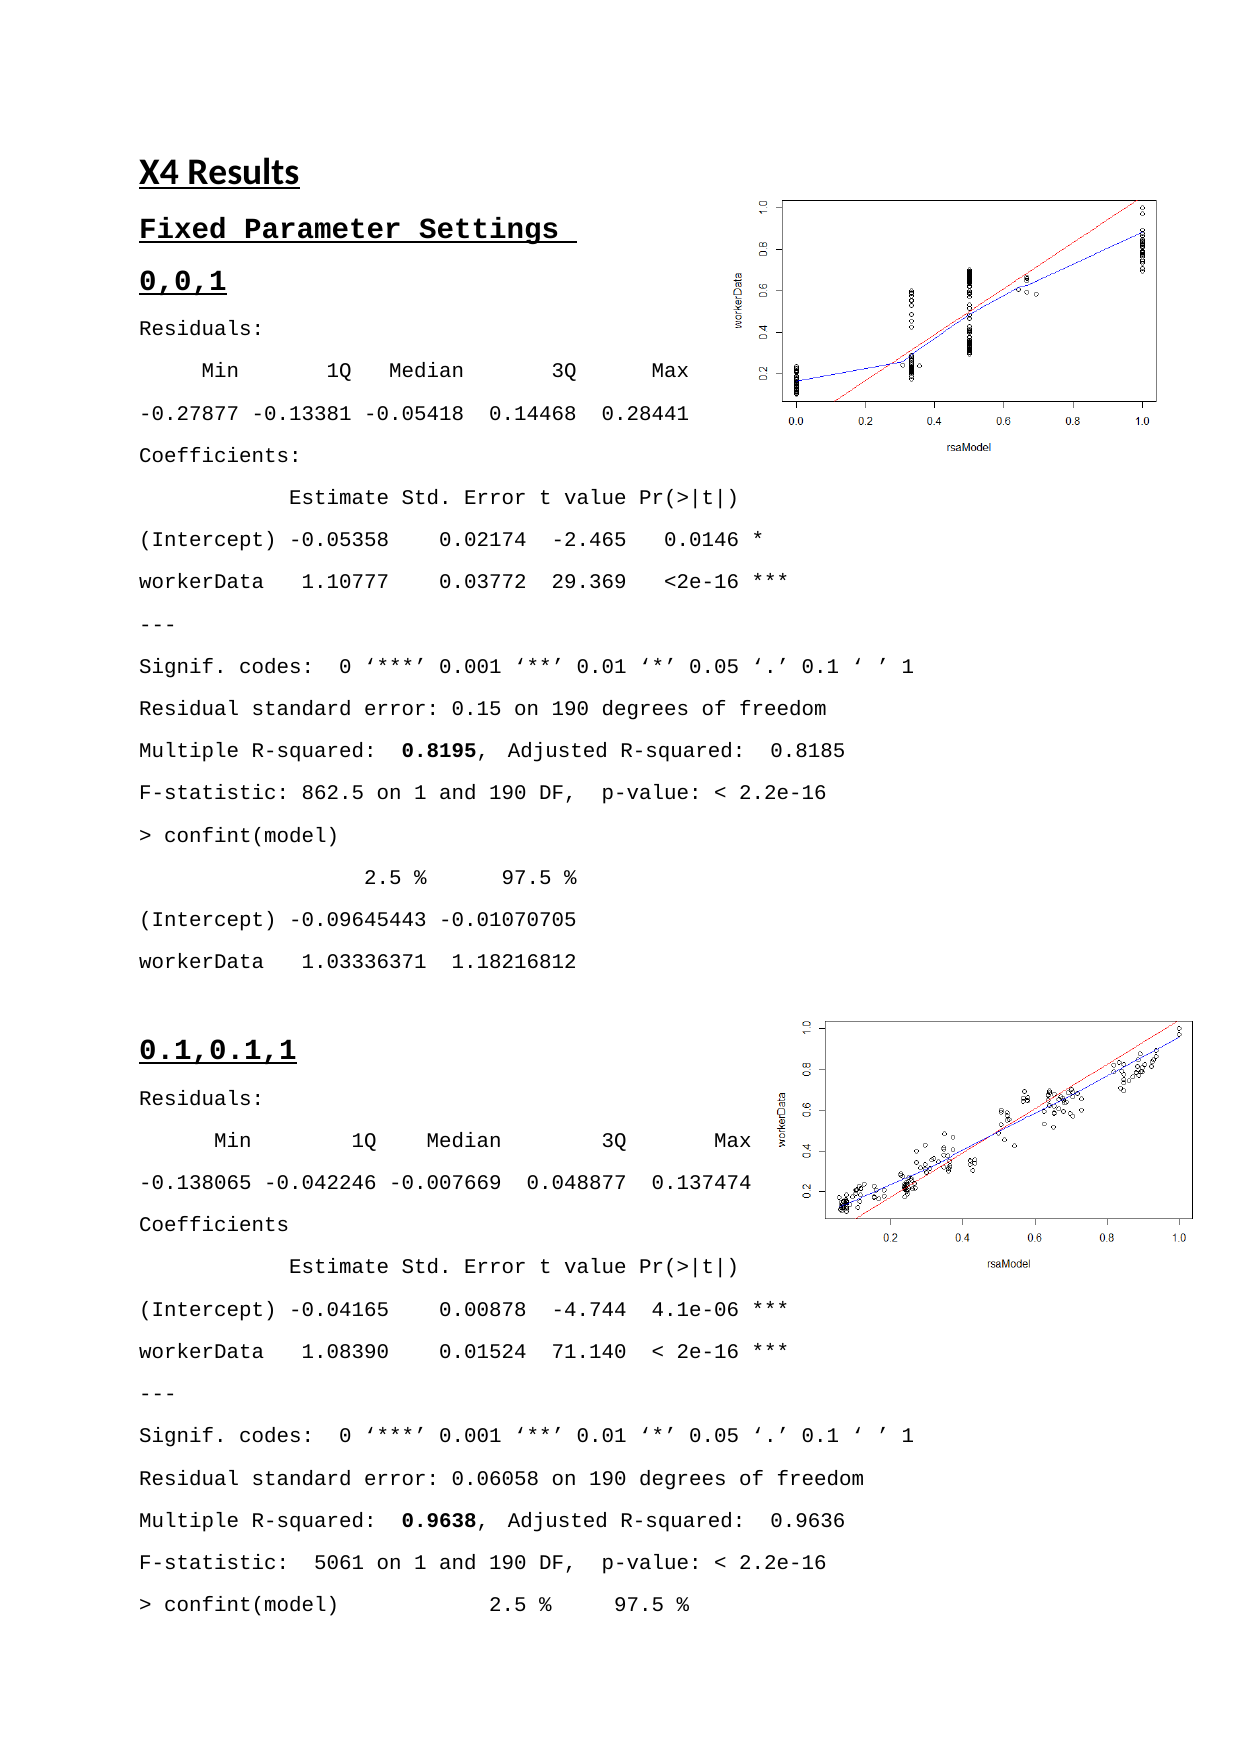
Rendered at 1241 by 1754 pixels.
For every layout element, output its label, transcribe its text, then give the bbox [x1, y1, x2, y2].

text Coefficients: [139, 445, 1101, 468]
picture [773, 969, 1219, 1283]
text --- [139, 1383, 1101, 1407]
text Residual standard error: 0.06058 on 190 degrees of freedom [139, 1467, 1101, 1491]
text Estimate Std. Error t value Pr(>|t|) [139, 487, 1101, 511]
text Residuals: [139, 1088, 773, 1111]
text Multiple R-squared: 0.9638, Adjusted R-squared: 0.9636 [139, 1510, 1101, 1533]
text Residual standard error: 0.15 on 190 degrees of freedom [139, 698, 1101, 722]
text 0,0,1 [139, 266, 729, 299]
text > confint(model) [139, 824, 1101, 848]
text Coefficients [139, 1214, 773, 1238]
text -0.138065 -0.042246 -0.007669 0.048877 0.137474 [139, 1172, 773, 1196]
text -0.27877 -0.13381 -0.05418 0.14468 0.28441 [139, 403, 729, 426]
text (Intercept) -0.09645443 -0.01070705 [139, 909, 1101, 933]
text Fixed Parameter Settings [139, 214, 729, 247]
text Min 1Q Median 3Q Max [139, 1130, 773, 1154]
text (Intercept) -0.05358 0.02174 -2.465 0.0146 * [139, 529, 1101, 553]
text Signif. codes: 0 ‘***’ 0.001 ‘**’ 0.01 ‘*’ 0.05 ‘.’ 0.1 ‘ ’ 1 [139, 1425, 1101, 1449]
text Signif. codes: 0 ‘***’ 0.001 ‘**’ 0.01 ‘*’ 0.05 ‘.’ 0.1 ‘ ’ 1 [139, 656, 1101, 679]
text workerData 1.03336371 1.18216812 [139, 951, 1101, 975]
text Min 1Q Median 3Q Max [139, 361, 729, 384]
text F-statistic: 5061 on 1 and 190 DF, p-value: < 2.2e-16 [139, 1552, 1101, 1576]
text X4 Results [139, 148, 729, 193]
text > confint(model) 2.5 % 97.5 % [139, 1594, 1101, 1618]
text Multiple R-squared: 0.8195, Adjusted R-squared: 0.8185 [139, 740, 1101, 764]
text workerData 1.08390 0.01524 71.140 < 2e-16 *** [139, 1341, 1101, 1364]
text 0.1,0.1,1 [139, 1036, 773, 1068]
text Estimate Std. Error t value Pr(>|t|) [139, 1257, 773, 1280]
text F-statistic: 862.5 on 1 and 190 DF, p-value: < 2.2e-16 [139, 782, 1101, 806]
text 2.5 % 97.5 % [139, 867, 1101, 890]
picture [729, 147, 1183, 467]
text (Intercept) -0.04165 0.00878 -4.744 4.1e-06 *** [139, 1299, 1101, 1322]
text workerData 1.10777 0.03772 29.369 <2e-16 *** [139, 571, 1101, 595]
text Residuals: [139, 318, 729, 342]
text --- [139, 614, 1101, 637]
